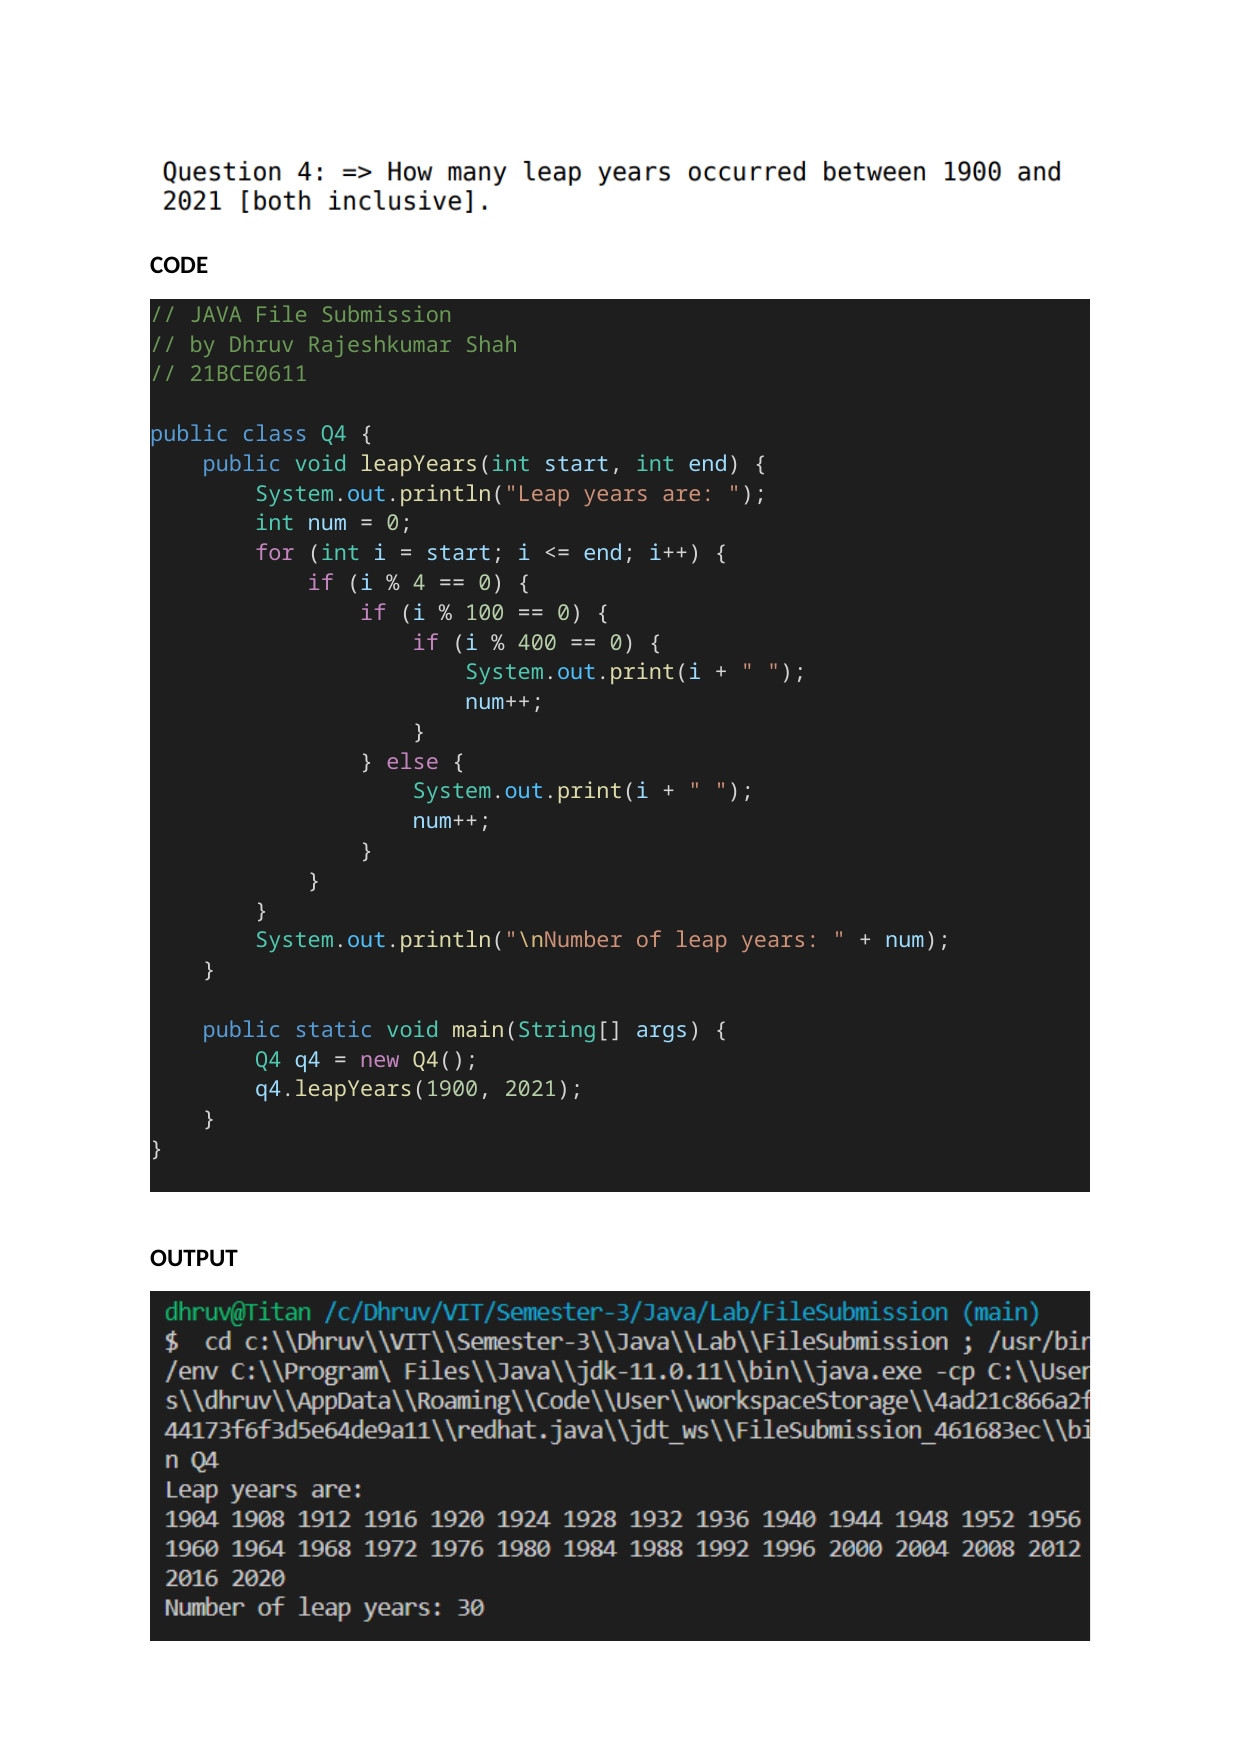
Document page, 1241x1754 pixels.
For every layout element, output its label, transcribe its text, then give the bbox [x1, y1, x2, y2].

text Q4 q4 = new Q4(); [150, 1043, 1090, 1073]
text public void leapYears(int start, int end) { [150, 448, 1090, 477]
text System.out.print(i + " "); [150, 775, 1090, 805]
text } [150, 1133, 1090, 1163]
picture [150, 1291, 1091, 1641]
text if (i % 100 == 0) { [150, 597, 1090, 626]
text q4.leapYears(1900, 2021); [150, 1073, 1090, 1103]
text if (i % 4 == 0) { [150, 567, 1090, 597]
text if (i % 400 == 0) { [150, 626, 1090, 656]
text } [150, 894, 1090, 924]
text OUTPUT [150, 1242, 1090, 1273]
text int num = 0; [150, 507, 1090, 537]
text } else { [150, 746, 1090, 775]
text } [150, 1103, 1090, 1133]
text num++; [150, 686, 1090, 716]
text CODE [150, 249, 1090, 280]
text } [150, 716, 1090, 746]
text public class Q4 { [150, 418, 1090, 448]
text public static void main(String[] args) { [150, 1014, 1090, 1043]
text System.out.println("Leap years are: "); [150, 477, 1090, 507]
text // 21BCE0611 [150, 358, 1090, 388]
picture [150, 150, 1091, 226]
text System.out.println("\nNumber of leap years: " + num); [150, 924, 1090, 954]
text } [150, 954, 1090, 984]
text num++; [150, 805, 1090, 835]
text System.out.print(i + " "); [150, 656, 1090, 686]
text // by Dhruv Rajeshkumar Shah [150, 328, 1090, 358]
text // JAVA File Submission [150, 299, 1090, 328]
text } [150, 835, 1090, 865]
text for (int i = start; i <= end; i++) { [150, 537, 1090, 567]
text } [150, 865, 1090, 894]
